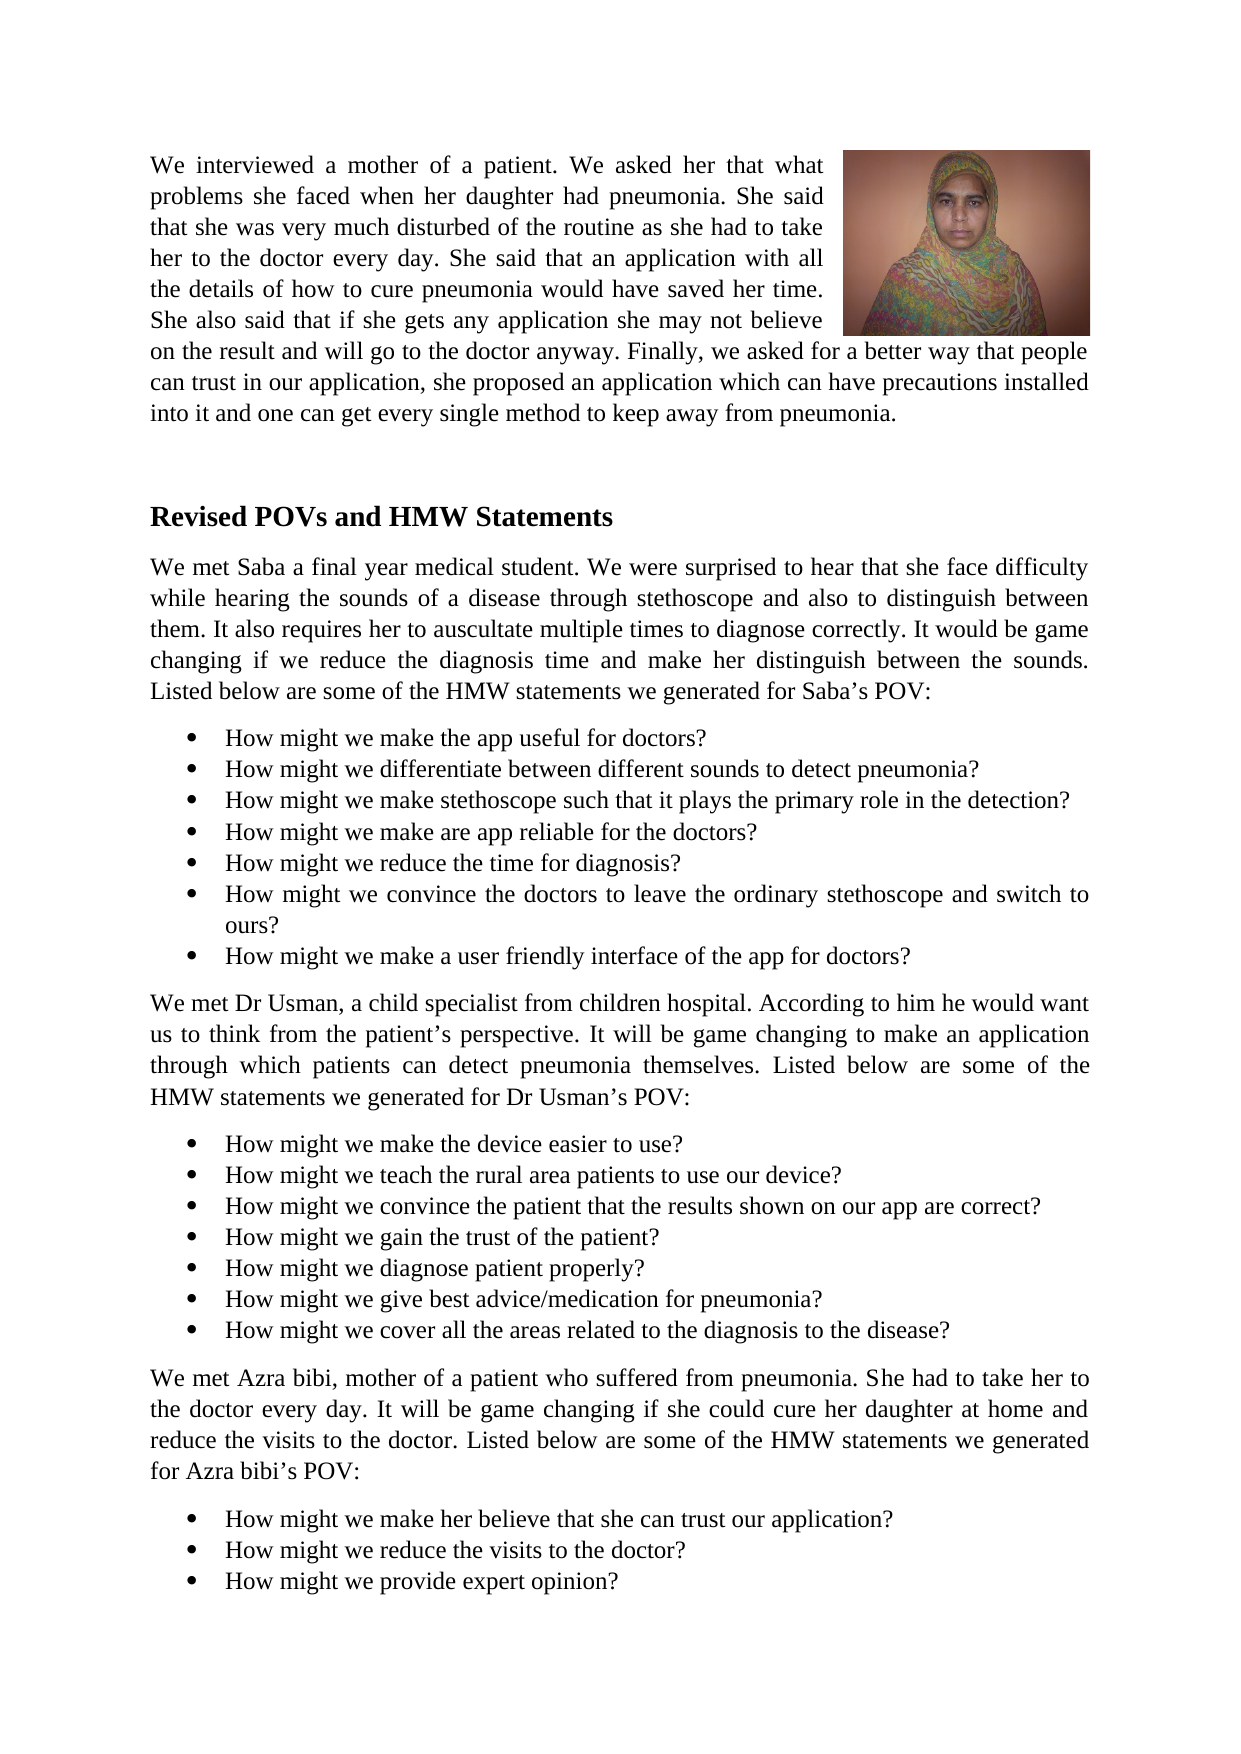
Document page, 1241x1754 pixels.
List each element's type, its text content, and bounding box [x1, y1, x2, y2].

list How might we make are app reliable for the doctors? [187, 817, 1090, 845]
list How might we make stethoscope such that it plays the primary role in the detection? [187, 786, 1090, 814]
list How might we teach the rural area patients to use our device? [187, 1160, 1090, 1189]
list How might we gain the trust of the patient? [187, 1222, 1090, 1251]
list How might we differentiate between different sounds to detect pneumonia? [187, 754, 1090, 783]
list How might we make the app useful for doctors? [187, 723, 1090, 752]
list How might we diagnose patient properly? [187, 1253, 1090, 1282]
text We met Saba a final year medical student. We were surprised to hear that she face difficulty while hearing the sounds of a disease through stethoscope and also to distinguish between them. It also requires her to auscultate multiple times to diagnose correctly. It would be game changing if we reduce the diagnosis time and make her distinguish between the sounds. Listed below are some of the HMW statements we generated for Saba’s POV: [150, 552, 1090, 704]
list How might we convince the patient that the results shown on our app are correct? [187, 1191, 1090, 1220]
text We met Azra bibi, mother of a patient who suffered from pneumonia. She had to take her to the doctor every day. It will be game changing if she could cure her daughter at home and reduce the visits to the doctor. Listed below are some of the HMW statements we generated for Azra bibi’s POV: [150, 1363, 1090, 1485]
text We met Dr Usman, a child specialist from children hospital. According to him he would want us to think from the patient’s perspective. It will be game changing to make an application through which patients can detect pneumonia themselves. Listed below are some of the HMW statements we generated for Dr Usman’s POV: [150, 988, 1090, 1110]
list How might we cover all the areas related to the diagnosis to the disease? [187, 1316, 1090, 1344]
text We interviewed a mother of a patient. We asked her that what problems she faced when her daughter had pneumonia. She said that she was very much disturbed of the routine as she had to take her to the doctor every day. She said that an application with all the details of how to cure pneumonia would have saved her time. She also said that if she gets any application she may not believe on the result and will go to the doctor anyway. Finally, we asked for a better way that people can trust in our application, she proposed an application which can have precautions installed into it and one can get every single method to keep away from pneumonia. [150, 150, 1090, 427]
list How might we make a user friendly interface of the app for doctors? [187, 941, 1090, 969]
list How might we reduce the visits to the doctor? [187, 1535, 1090, 1564]
list How might we make the device easier to use? [187, 1129, 1090, 1158]
list How might we reduce the time for diagnosis? [187, 848, 1090, 876]
text Revised POVs and HMW Statements [150, 499, 1090, 532]
picture [843, 150, 1091, 336]
list How might we convince the doctors to leave the ordinary stethoscope and switch to ours? [187, 879, 1090, 938]
list How might we make her believe that she can trust our application? [187, 1504, 1090, 1533]
list How might we provide expert opinion? [187, 1566, 1090, 1595]
list How might we give best advice/medication for pneumonia? [187, 1284, 1090, 1313]
